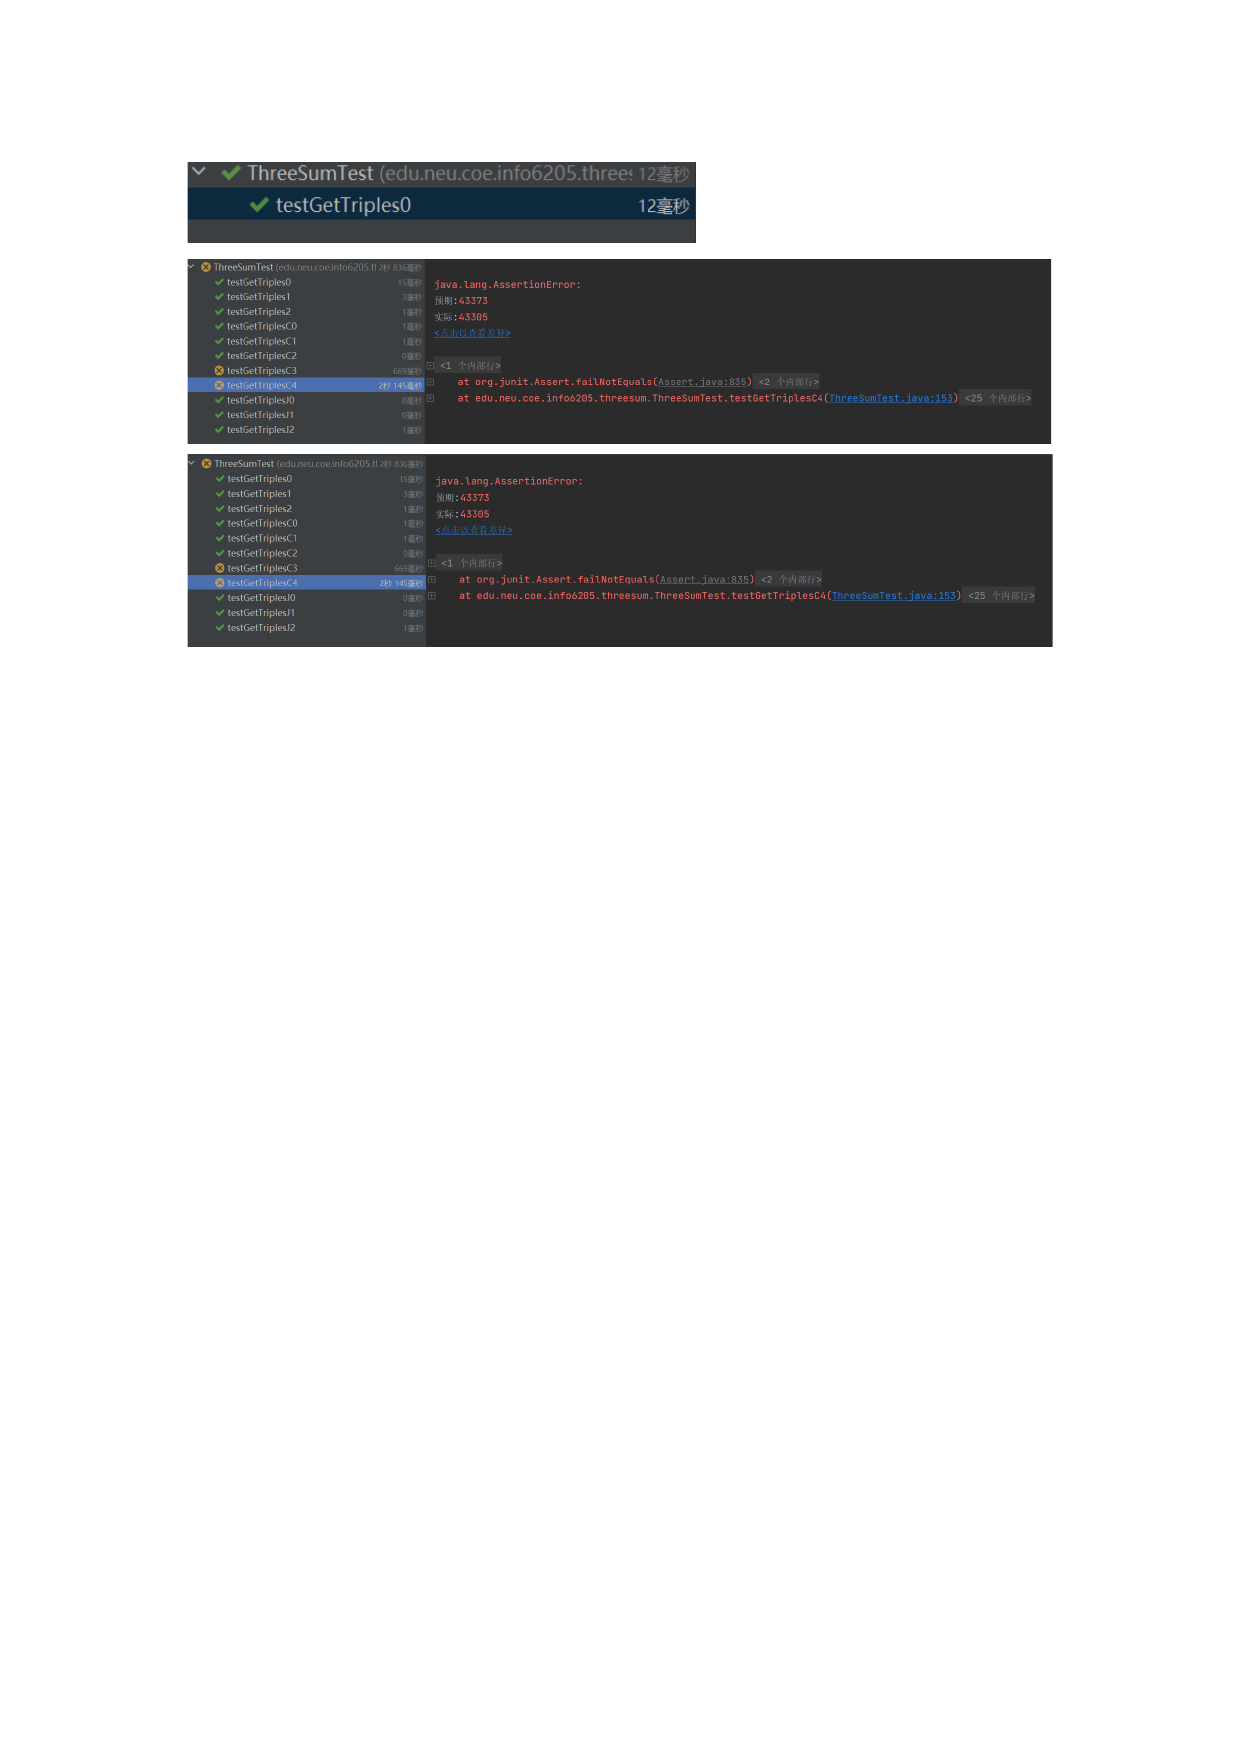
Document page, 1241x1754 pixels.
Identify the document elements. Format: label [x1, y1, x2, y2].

picture [187, 259, 1052, 444]
picture [187, 454, 1053, 647]
picture [187, 162, 696, 243]
